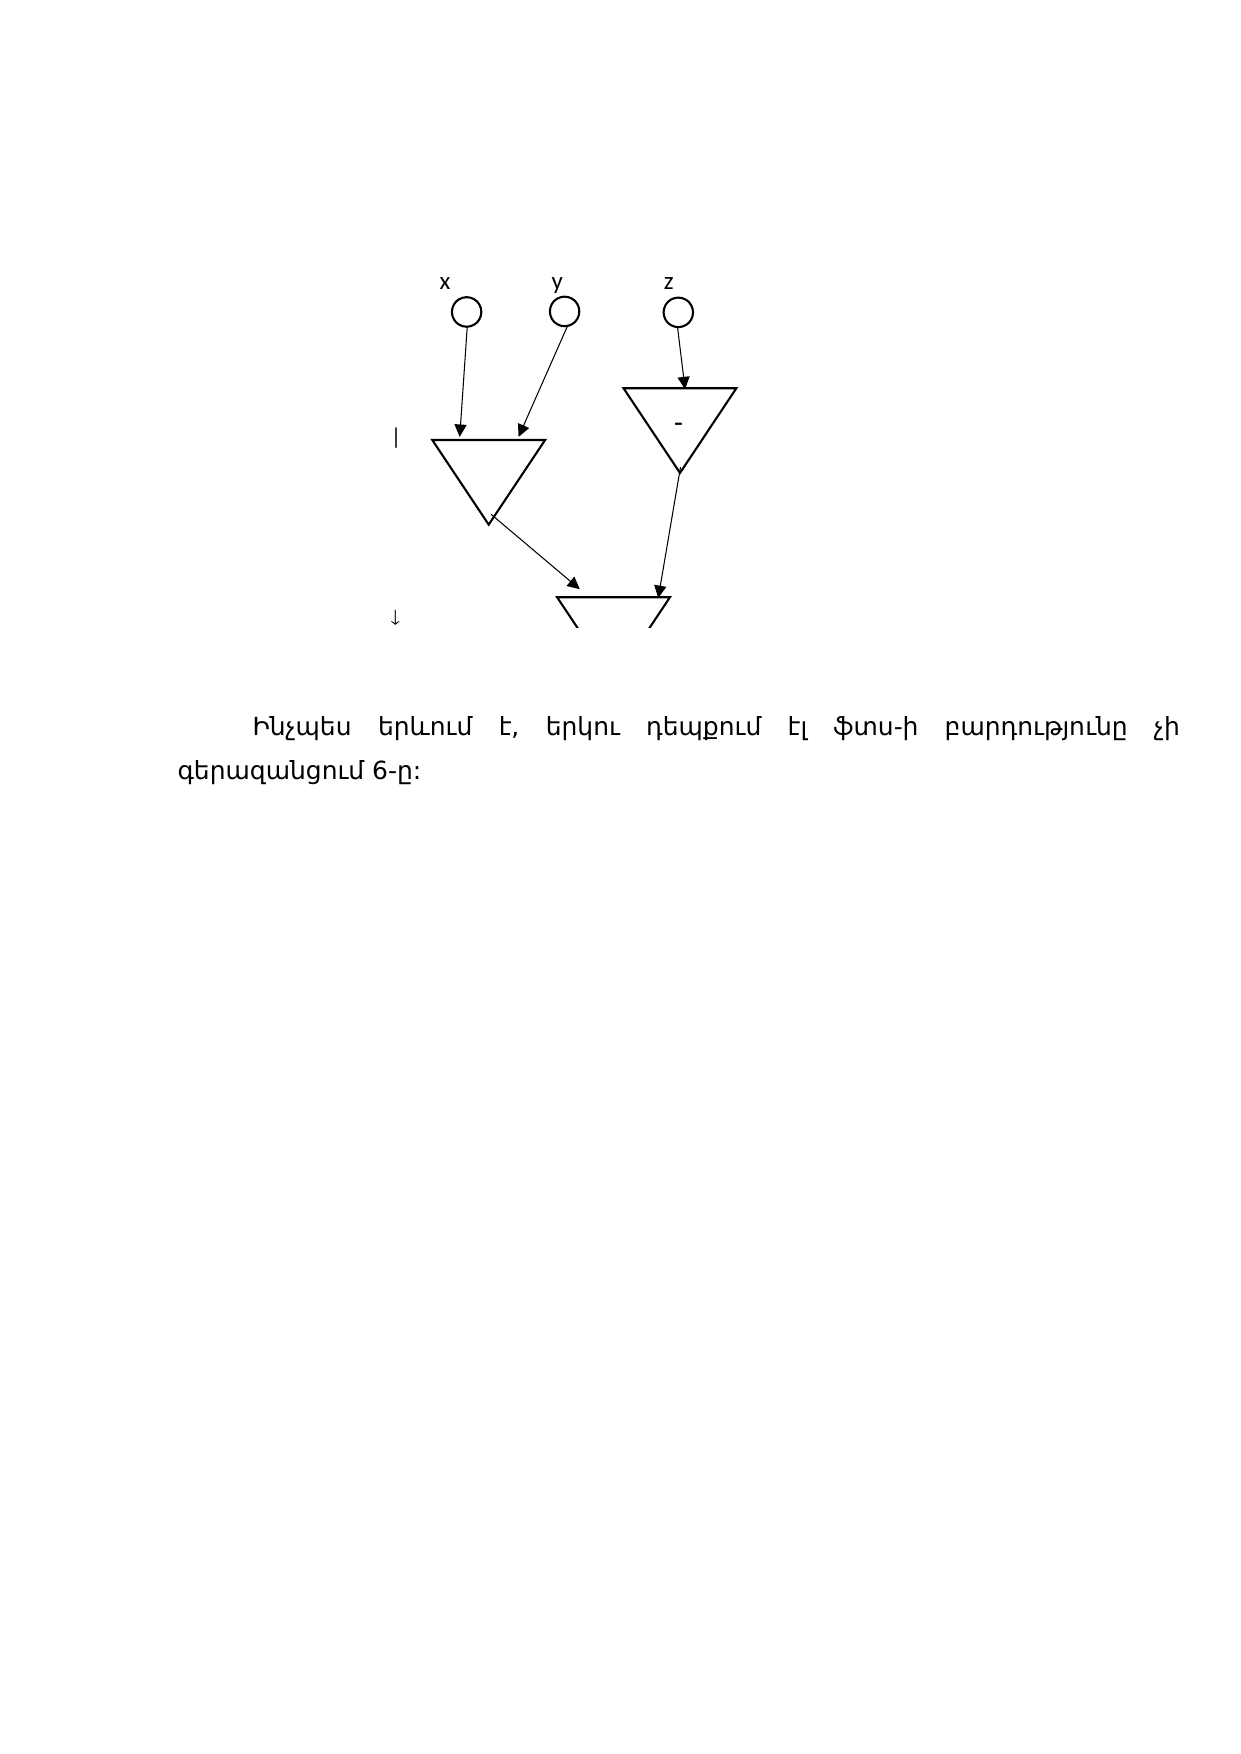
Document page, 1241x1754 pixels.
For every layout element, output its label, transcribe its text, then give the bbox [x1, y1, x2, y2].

text Ինչպես երևում է, երկու դեպքում էլ ֆտս-ի բարդությունը չի գերազանցում 6-ը: [177, 712, 1181, 785]
